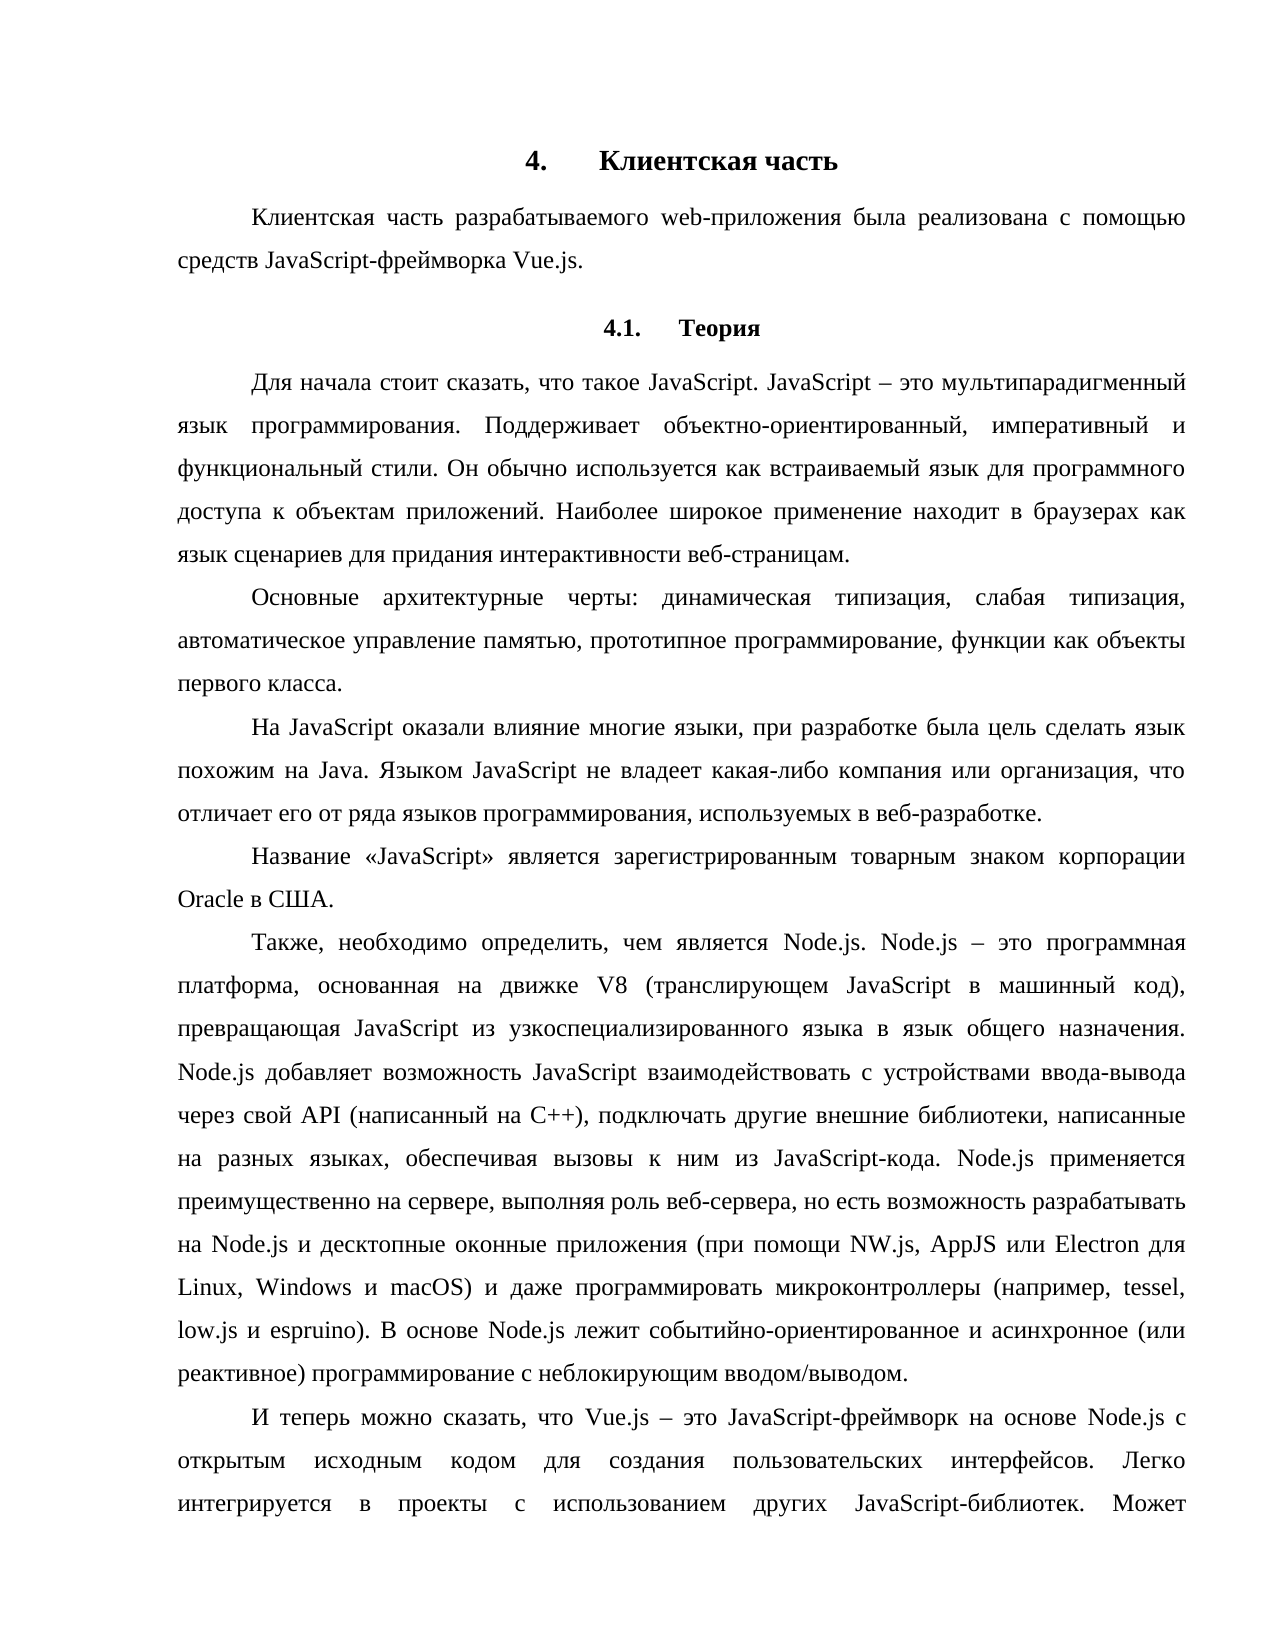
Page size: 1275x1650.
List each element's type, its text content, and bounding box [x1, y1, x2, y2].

text Для начала стоит сказать, что такое JavaScript. JavaScript – это мультипарадигменный язык программирования. Поддерживает объектно-ориентированный, императивный и функциональный стили. Он обычно используется как встраиваемый язык для программного доступа к объектам приложений. Наиболее широкое применение находит в браузерах как язык сценариев для придания интерактивности веб-страницам. [177, 367, 1186, 568]
text Также, необходимо определить, чем является Node.js. Node.js – это программная платформа, основанная на движке V8 (транслирующем JavaScript в машинный код), превращающая JavaScript из узкоспециализированного языка в язык общего назначения. Node.js добавляет возможность JavaScript взаимодействовать с устройствами ввода-вывода через свой API (написанный на C++), подключать другие внешние библиотеки, написанные на разных языках, обеспечивая вызовы к ним из JavaScript-кода. Node.js применяется преимущественно на сервере, выполняя роль веб-сервера, но есть возможность разрабатывать на Node.js и десктопные оконные приложения (при помощи NW.js, AppJS или Electron для Linux, Windows и macOS) и даже программировать микроконтроллеры (например, tessel, low.js и espruino). В основе Node.js лежит событийно-ориентированное и асинхронное (или реактивное) программирование с неблокирующим вводом/выводом. [177, 927, 1186, 1387]
text На JavaScript оказали влияние многие языки, при разработке была цель сделать язык похожим на Java. Языком JavaScript не владеет какая-либо компания или организация, что отличает его от ряда языков программирования, используемых в веб-разработке. [177, 712, 1186, 827]
subtitle Теория [177, 313, 1186, 342]
text Клиентская часть разрабатываемого web-приложения была реализована с помощью средств JavaScript-фреймворка Vue.js. [177, 202, 1186, 273]
text Основные архитектурные черты: динамическая типизация, слабая типизация, автоматическое управление памятью, прототипное программирование, функции как объекты первого класса. [177, 582, 1186, 697]
text Название «JavaScript» является зарегистрированным товарным знаком корпорации Oracle в США. [177, 841, 1186, 913]
subtitle Клиентская часть [177, 143, 1186, 177]
